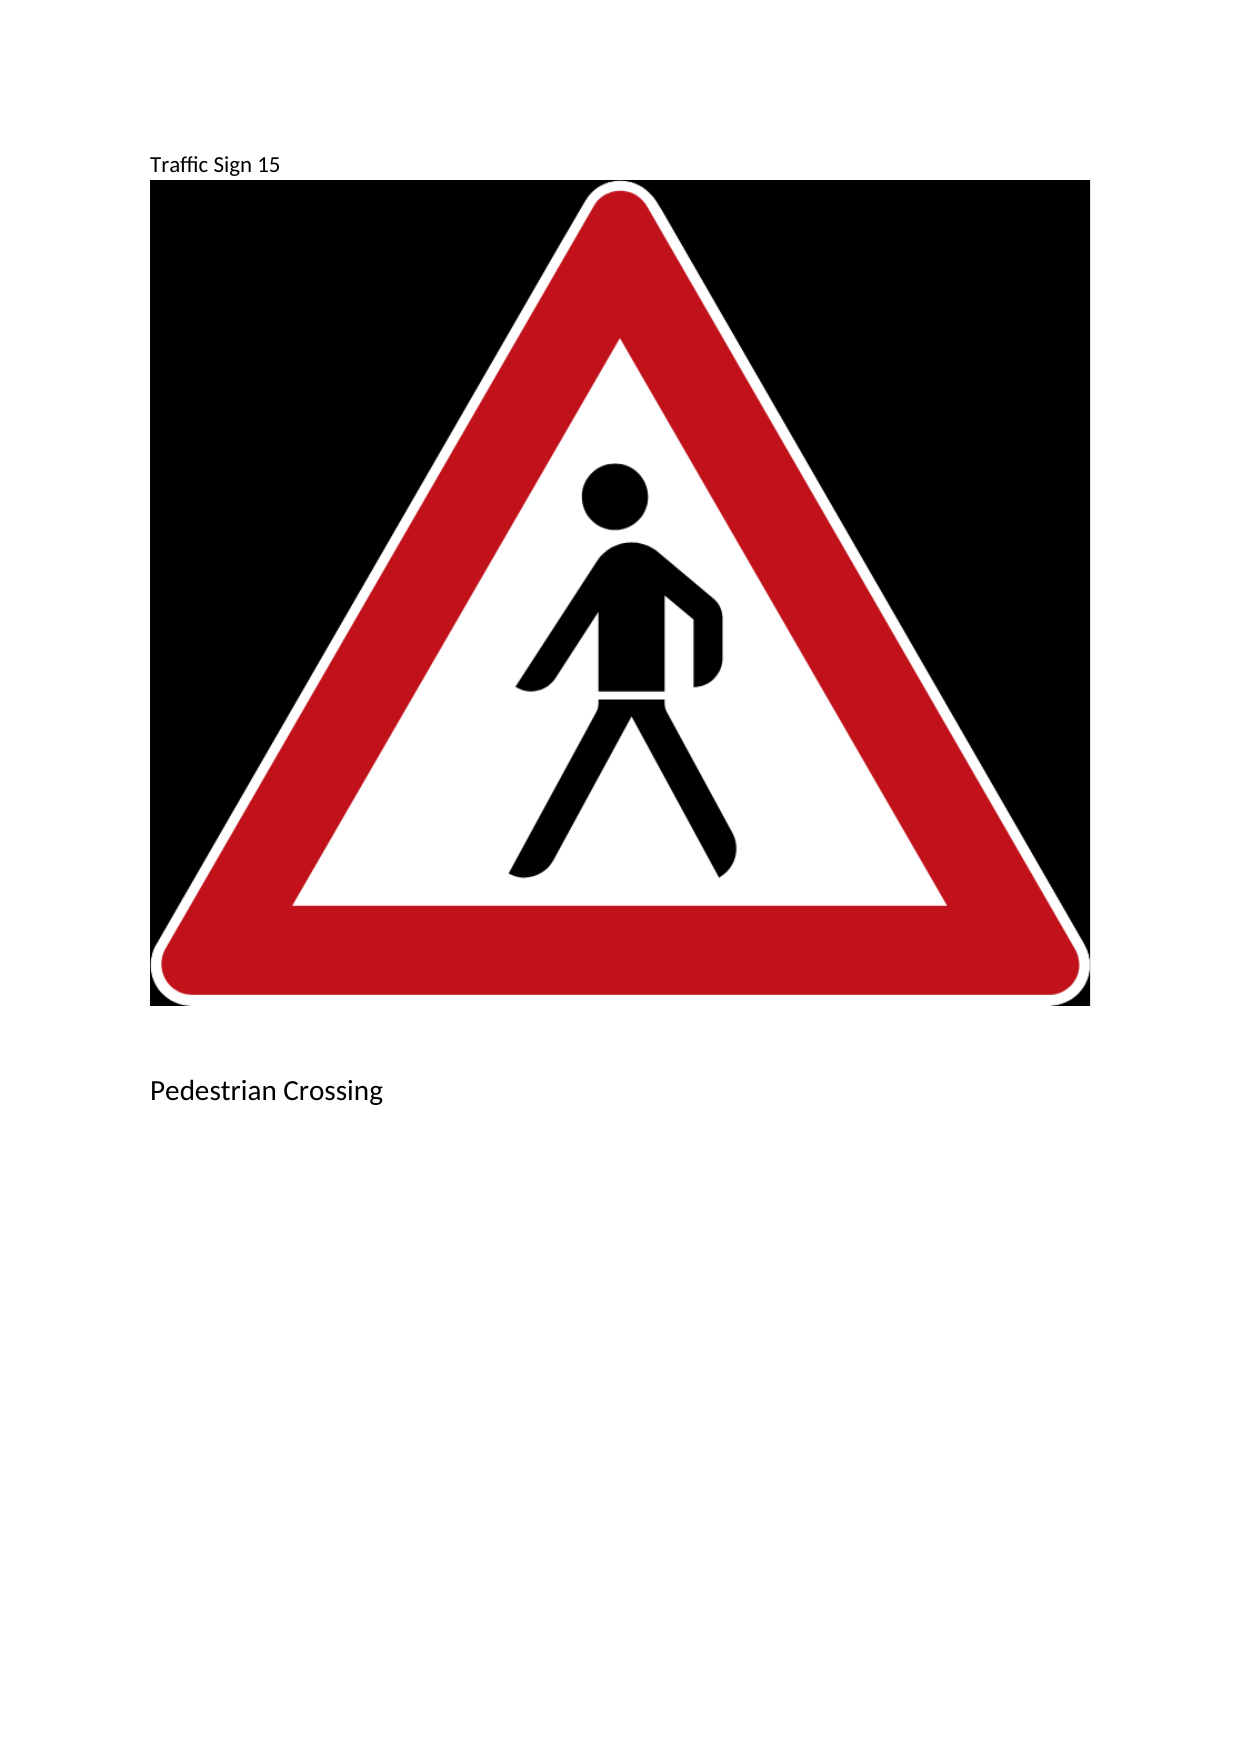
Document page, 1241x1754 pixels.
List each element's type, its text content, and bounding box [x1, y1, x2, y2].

text Traffic Sign 15 [150, 150, 1090, 180]
picture [150, 180, 1091, 1006]
text Pedestrian Crossing [150, 1072, 1090, 1107]
